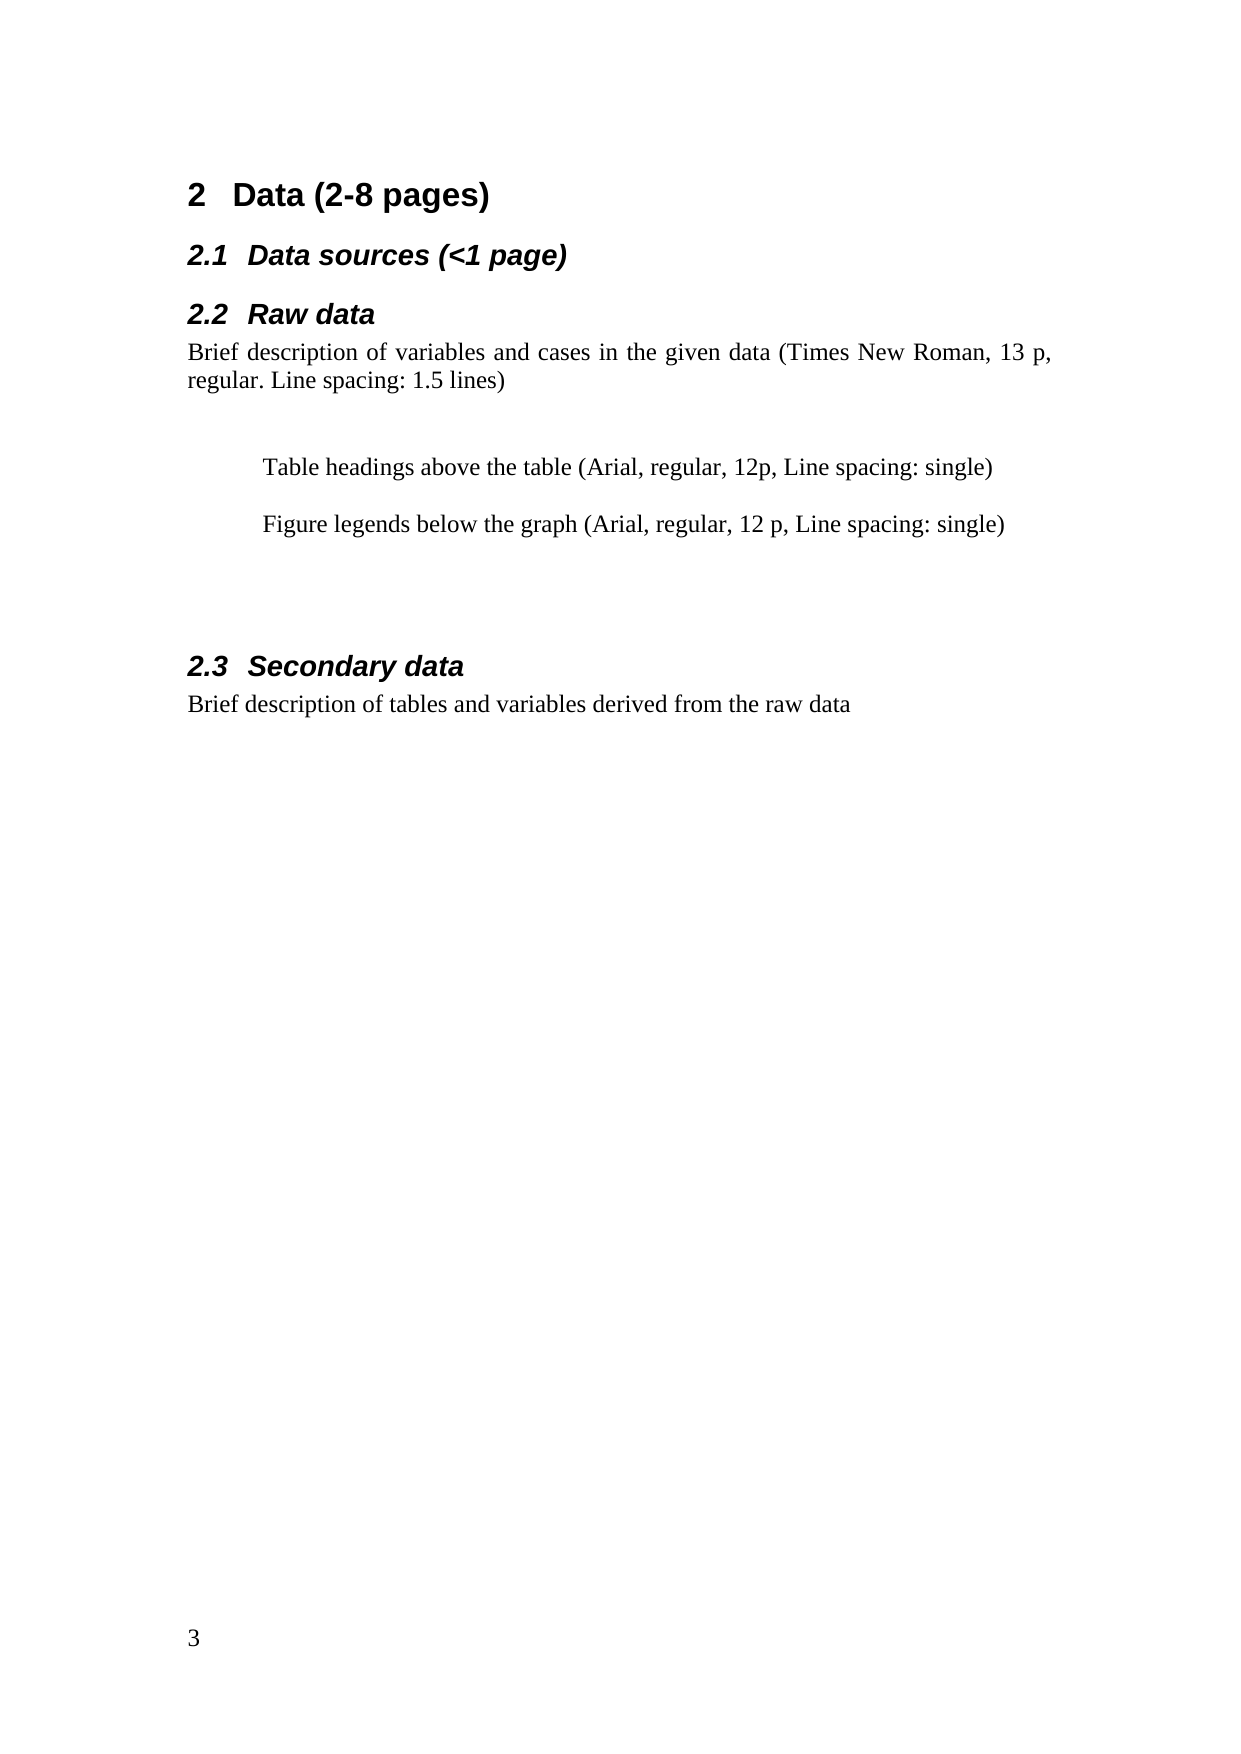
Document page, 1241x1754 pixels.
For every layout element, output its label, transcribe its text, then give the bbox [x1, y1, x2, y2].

text Brief description of tables and variables derived from the raw data [187, 689, 1053, 718]
subtitle Raw data [187, 297, 1053, 331]
subtitle Secondary data [187, 649, 1053, 683]
subtitle Data sources (<1 page) [187, 238, 1053, 272]
text Brief description of variables and cases in the given data (Times New Roman, 13 p, regular. Line spacing: 1.5 lines) [187, 337, 1053, 394]
subtitle Data (2-8 pages) [187, 175, 1053, 213]
text Table headings above the table (Arial, regular, 12p, Line spacing: single) [187, 452, 1053, 481]
text Figure legends below the graph (Arial, regular, 12 p, Line spacing: single) [187, 509, 1053, 538]
